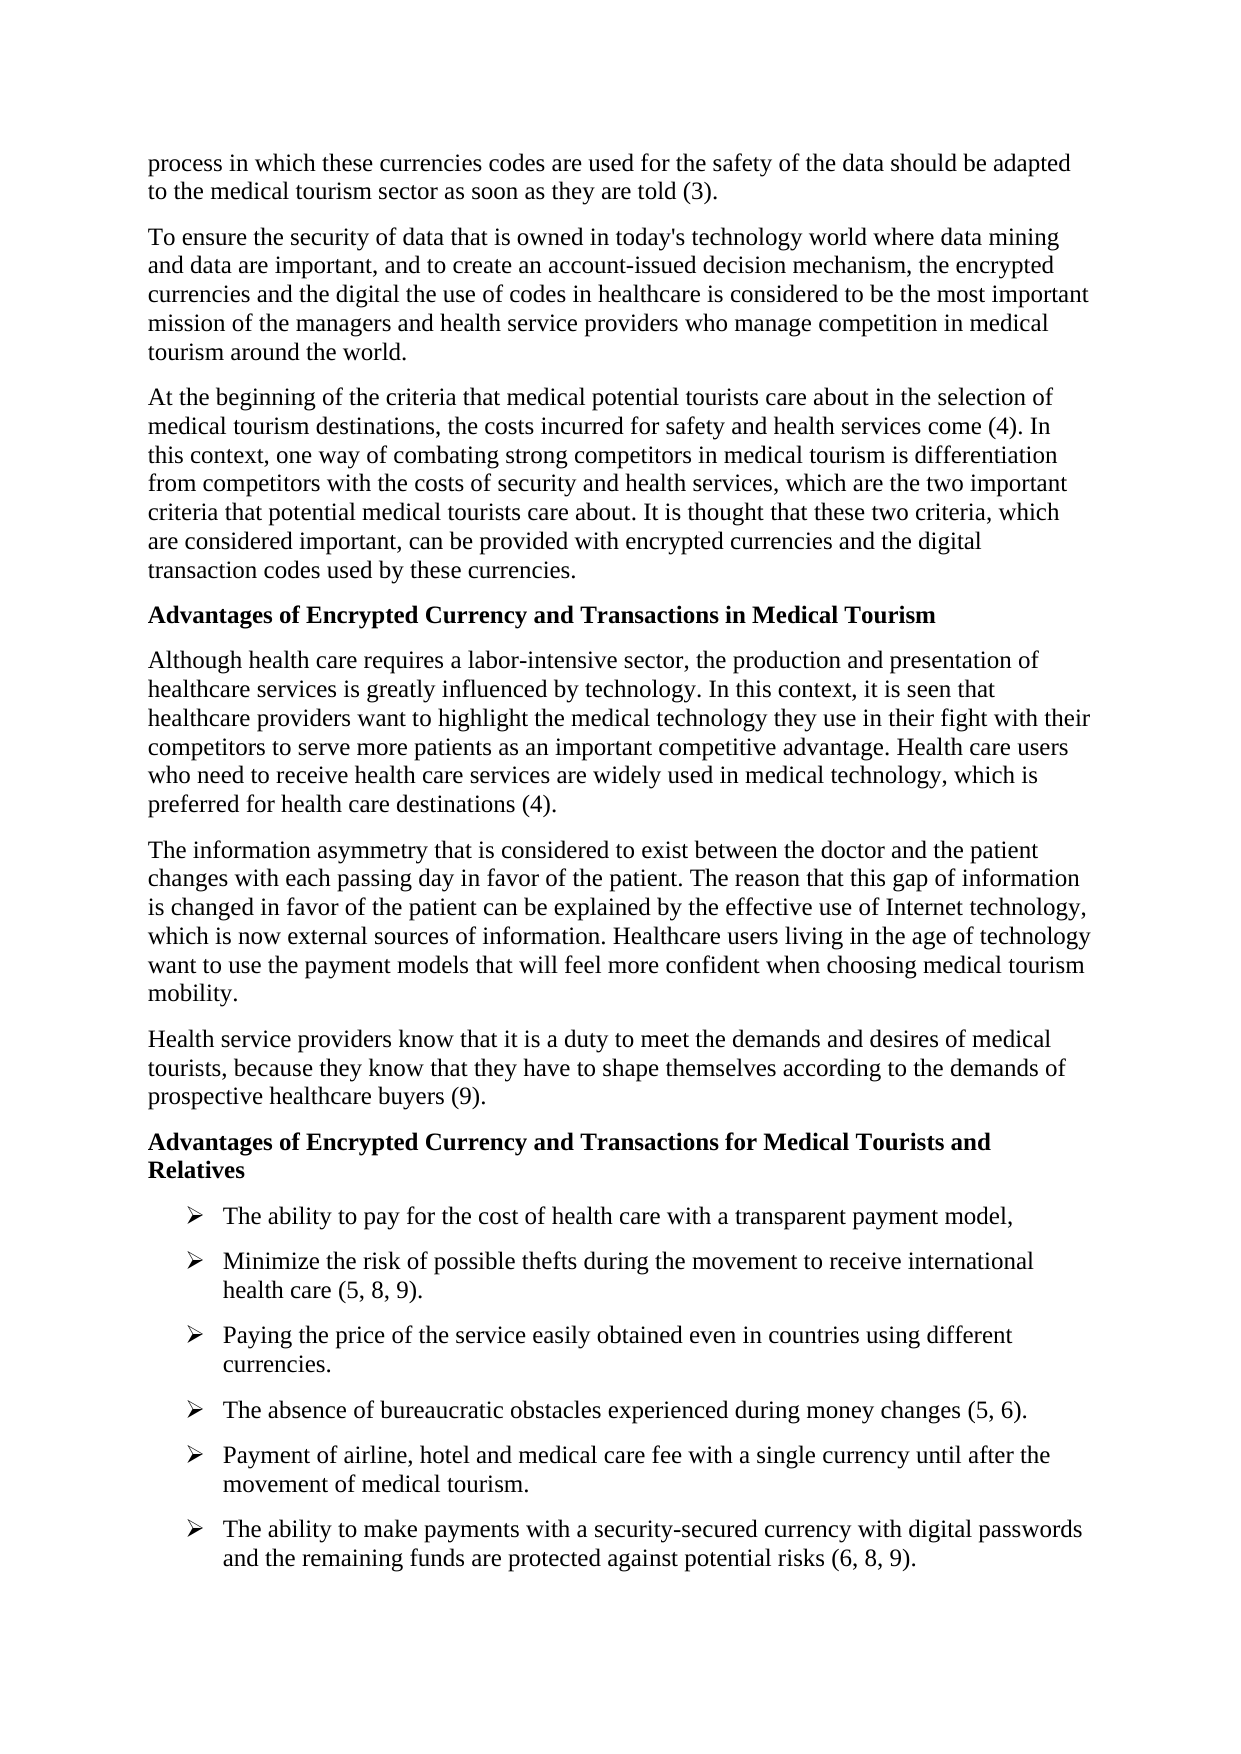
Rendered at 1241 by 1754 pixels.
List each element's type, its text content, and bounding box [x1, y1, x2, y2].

text Advantages of Encrypted Currency and Transactions for Medical Tourists and Relatives [148, 1127, 1093, 1184]
list The absence of bureaucratic obstacles experienced during money changes (5, 6). [185, 1395, 1093, 1423]
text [148, 148, 1093, 205]
list Minimize the risk of possible thefts during the movement to receive international health care (5, 8, 9). [185, 1246, 1093, 1304]
list Paying the price of the service easily obtained even in countries using different currencies. [185, 1321, 1093, 1378]
text The information asymmetry that is considered to exist between the doctor and the patient changes with each passing day in favor of the patient. The reason that this gap of information is changed in favor of the patient can be explained by the effective use of Internet technology, which is now external sources of information. Healthcare users living in the age of technology want to use the payment models that will feel more confident when choosing medical tourism mobility. [148, 835, 1093, 1007]
list Payment of airline, hotel and medical care fee with a single currency until after the movement of medical tourism. [185, 1440, 1093, 1498]
list The ability to pay for the cost of health care with a transparent payment model, [185, 1201, 1093, 1230]
text Although health care requires a labor-intensive sector, the production and presentation of healthcare services is greatly influenced by technology. In this context, it is seen that healthcare providers want to highlight the medical technology they use in their fight with their competitors to serve more patients as an important competitive advantage. Health care users who need to receive health care services are widely used in medical technology, which is preferred for health care destinations (4). [148, 646, 1093, 818]
text Health service providers know that it is a duty to meet the demands and desires of medical tourists, because they know that they have to shape themselves according to the demands of prospective healthcare buyers (9). [148, 1024, 1093, 1110]
text Advantages of Encrypted Currency and Transactions in Medical Tourism [148, 600, 1093, 629]
text At the beginning of the criteria that medical potential tourists care about in the selection of medical tourism destinations, the costs incurred for safety and health services come (4). In this context, one way of combating strong competitors in medical tourism is differentiation from competitors with the costs of security and health services, which are the two important criteria that potential medical tourists care about. It is thought that these two criteria, which are considered important, can be provided with encrypted currencies and the digital transaction codes used by these currencies. [148, 382, 1093, 583]
text To ensure the security of data that is owned in today's technology world where data mining and data are important, and to create an account-issued decision mechanism, the encrypted currencies and the digital the use of codes in healthcare is considered to be the most important mission of the managers and health service providers who manage competition in medical tourism around the world. [148, 222, 1093, 366]
list The ability to make payments with a security-secured currency with digital passwords and the remaining funds are protected against potential risks (6, 8, 9). [185, 1514, 1093, 1572]
